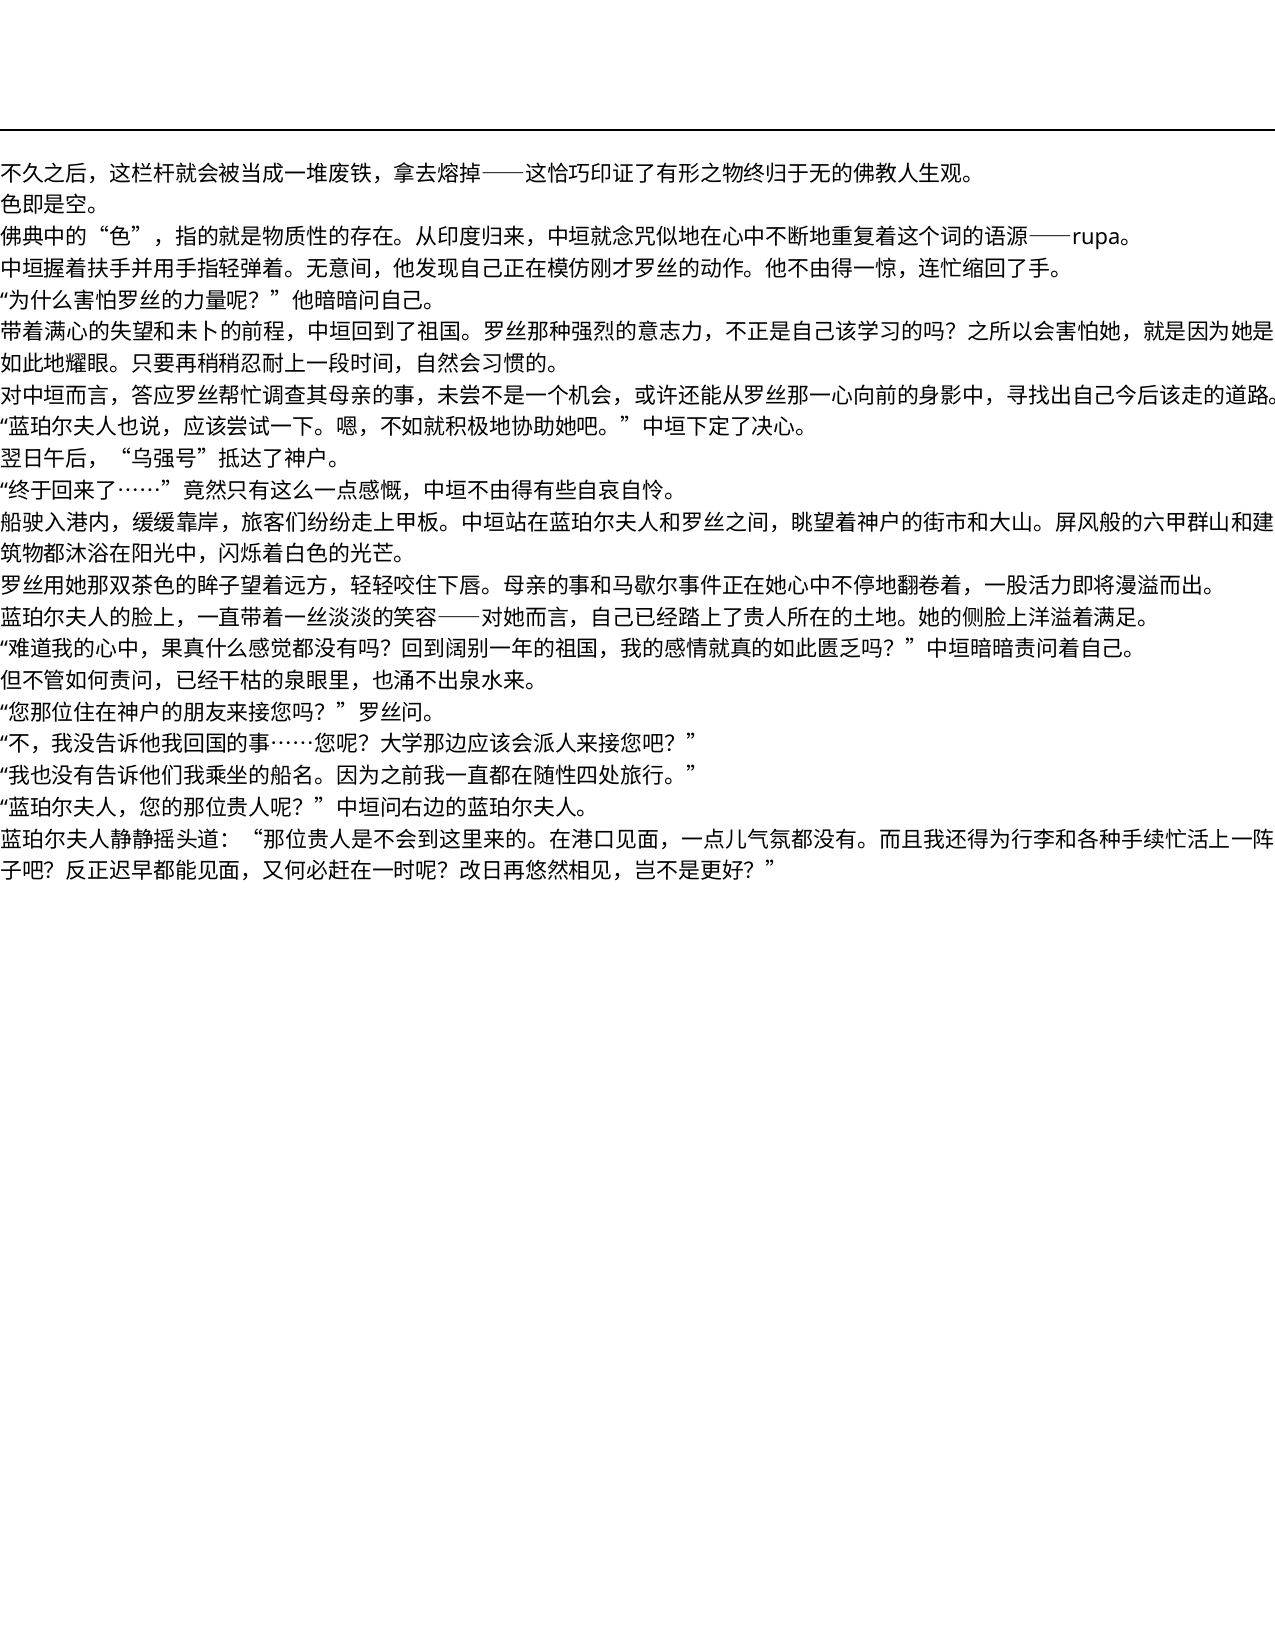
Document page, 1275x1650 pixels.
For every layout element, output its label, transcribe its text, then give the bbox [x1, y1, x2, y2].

text 中垣握着扶手并用手指轻弹着。无意间，他发现自己正在模仿刚才罗丝的动作。他不由得一惊，连忙缩回了手。 [0, 251, 1275, 283]
text 带着满心的失望和未卜的前程，中垣回到了祖国。罗丝那种强烈的意志力，不正是自己该学习的吗？之所以会害怕她，就是因为她是如此地耀眼。只要再稍稍忍耐上一段时间，自然会习惯的。 [0, 314, 1275, 378]
text 蓝珀尔夫人的脸上，一直带着一丝淡淡的笑容——对她而言，自己已经踏上了贵人所在的土地。她的侧脸上洋溢着满足。 [0, 599, 1275, 631]
text “难道我的心中，果真什么感觉都没有吗？回到阔别一年的祖国，我的感情就真的如此匮乏吗？”中垣暗暗责问着自己。 [0, 631, 1275, 663]
text 但不管如何责问，已经干枯的泉眼里，也涌不出泉水来。 [0, 663, 1275, 695]
text 色即是空。 [0, 187, 1275, 219]
text “为什么害怕罗丝的力量呢？”他暗暗问自己。 [0, 283, 1275, 314]
text “不，我没告诉他我回国的事……您呢？大学那边应该会派人来接您吧？” [0, 726, 1275, 758]
text 蓝珀尔夫人静静摇头道：“那位贵人是不会到这里来的。在港口见面，一点儿气氛都没有。而且我还得为行李和各种手续忙活上一阵子吧？反正迟早都能见面，又何必赶在一时呢？改日再悠然相见，岂不是更好？” [0, 822, 1275, 885]
text “您那位住在神户的朋友来接您吗？”罗丝问。 [0, 695, 1275, 726]
text “蓝珀尔夫人，您的那位贵人呢？”中垣问右边的蓝珀尔夫人。 [0, 790, 1275, 822]
text “我也没有告诉他们我乘坐的船名。因为之前我一直都在随性四处旅行。” [0, 758, 1275, 790]
text “终于回来了……”竟然只有这么一点感慨，中垣不由得有些自哀自怜。 [0, 473, 1275, 504]
text 翌日午后，“乌强号”抵达了神户。 [0, 441, 1275, 473]
text 对中垣而言，答应罗丝帮忙调查其母亲的事，未尝不是一个机会，或许还能从罗丝那一心向前的身影中，寻找出自己今后该走的道路。 [0, 378, 1275, 409]
text 佛典中的“色”，指的就是物质性的存在。从印度归来，中垣就念咒似地在心中不断地重复着这个词的语源——rupa。 [0, 219, 1275, 251]
text 罗丝用她那双茶色的眸子望着远方，轻轻咬住下唇。母亲的事和马歇尔事件正在她心中不停地翻卷着，一股活力即将漫溢而出。 [0, 568, 1275, 599]
text 船驶入港内，缓缓靠岸，旅客们纷纷走上甲板。中垣站在蓝珀尔夫人和罗丝之间，眺望着神户的街市和大山。屏风般的六甲群山和建筑物都沐浴在阳光中，闪烁着白色的光芒。 [0, 504, 1275, 568]
text 不久之后，这栏杆就会被当成一堆废铁，拿去熔掉——这恰巧印证了有形之物终归于无的佛教人生观。 [0, 156, 1275, 187]
text “蓝珀尔夫人也说，应该尝试一下。嗯，不如就积极地协助她吧。”中垣下定了决心。 [0, 409, 1275, 441]
